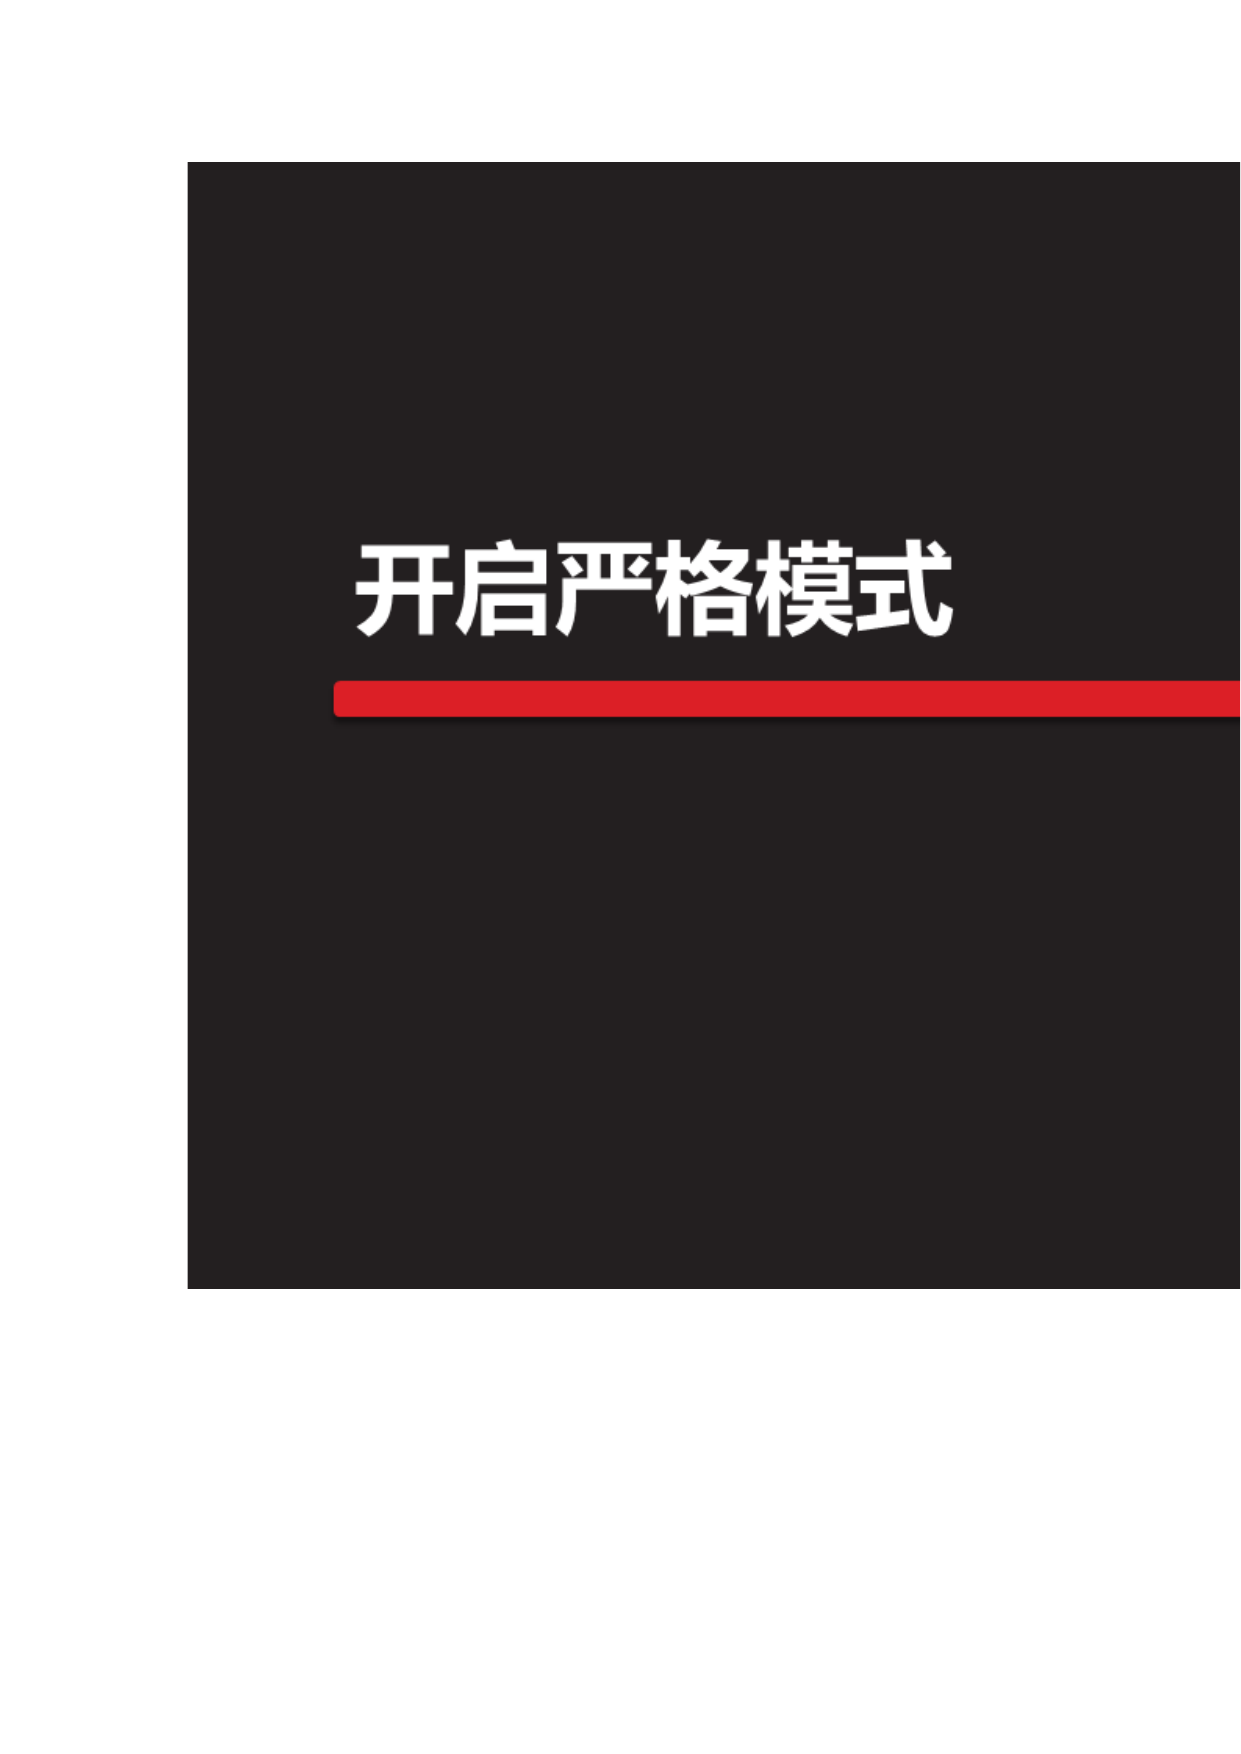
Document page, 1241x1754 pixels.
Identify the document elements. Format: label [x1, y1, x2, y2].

picture [187, 162, 1241, 1289]
